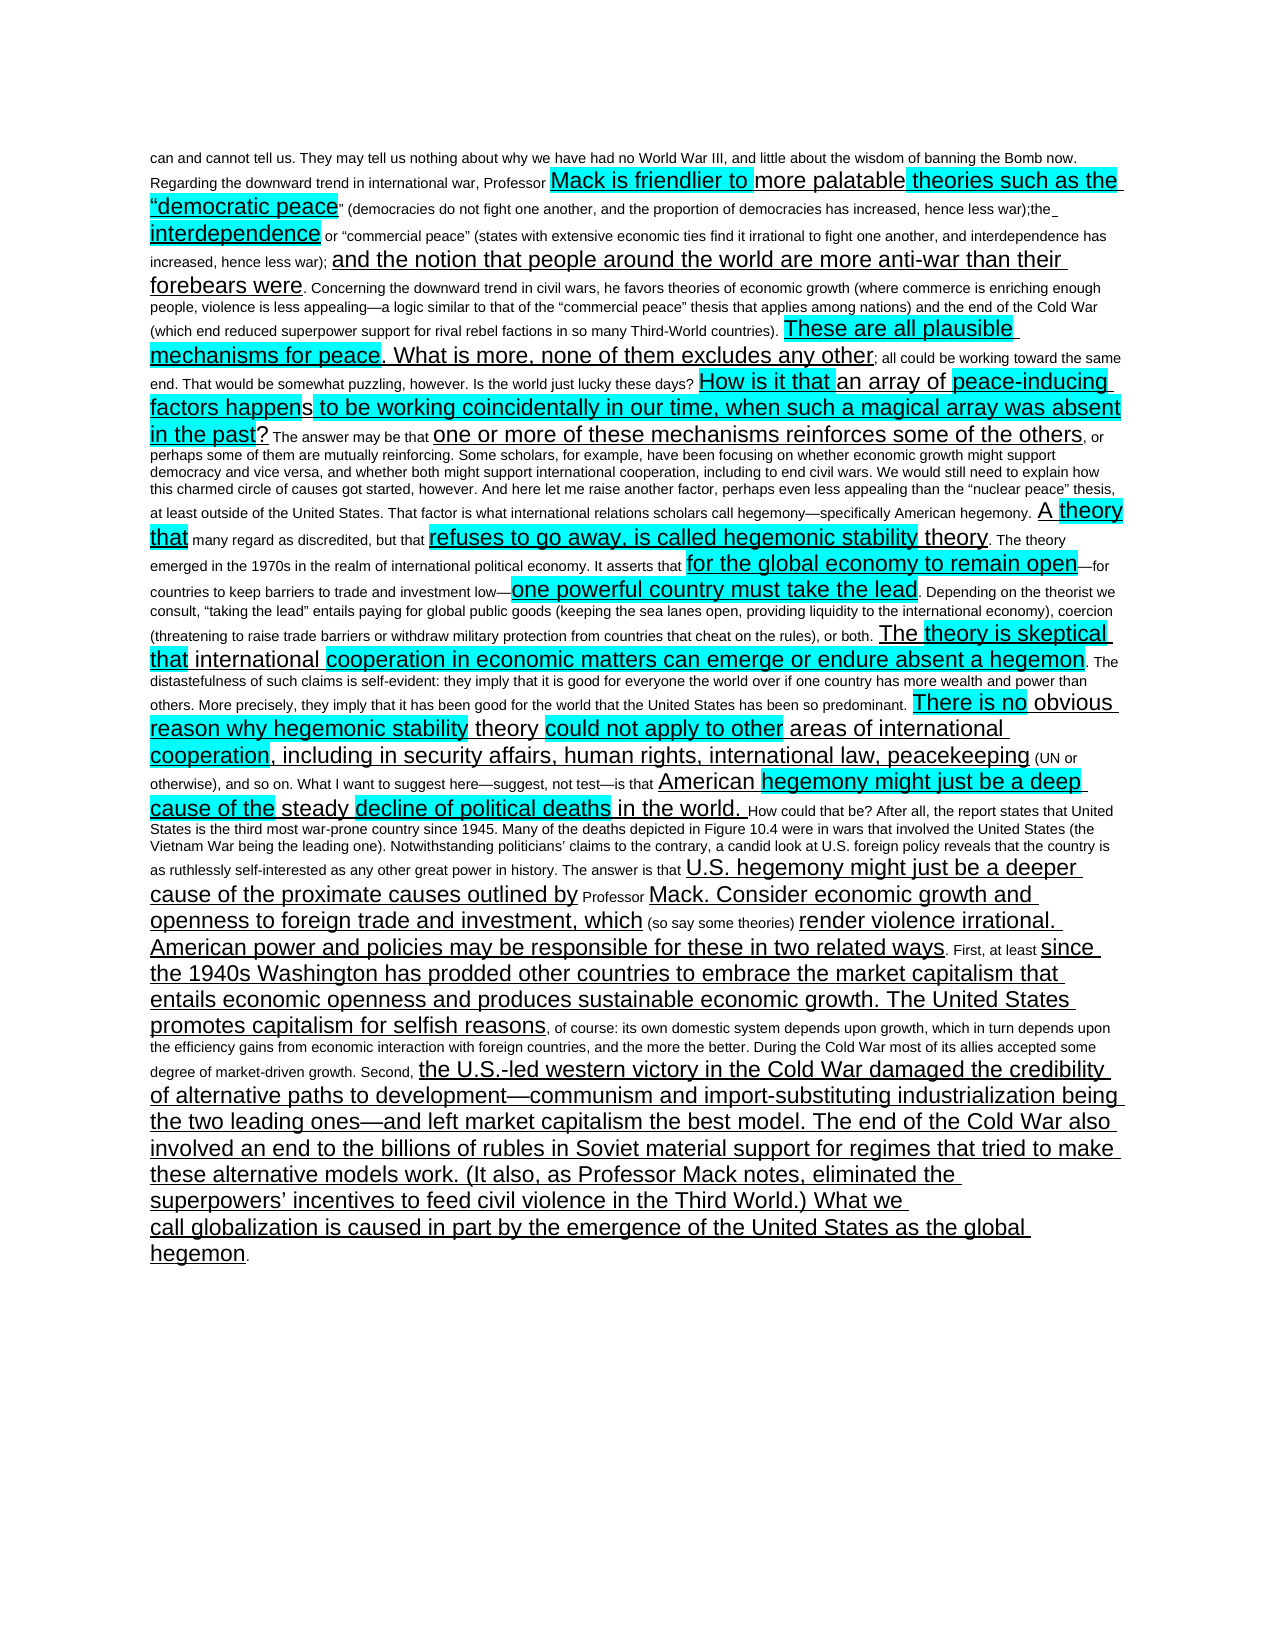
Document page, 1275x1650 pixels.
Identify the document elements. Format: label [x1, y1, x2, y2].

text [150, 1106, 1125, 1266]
text [150, 150, 1125, 1105]
